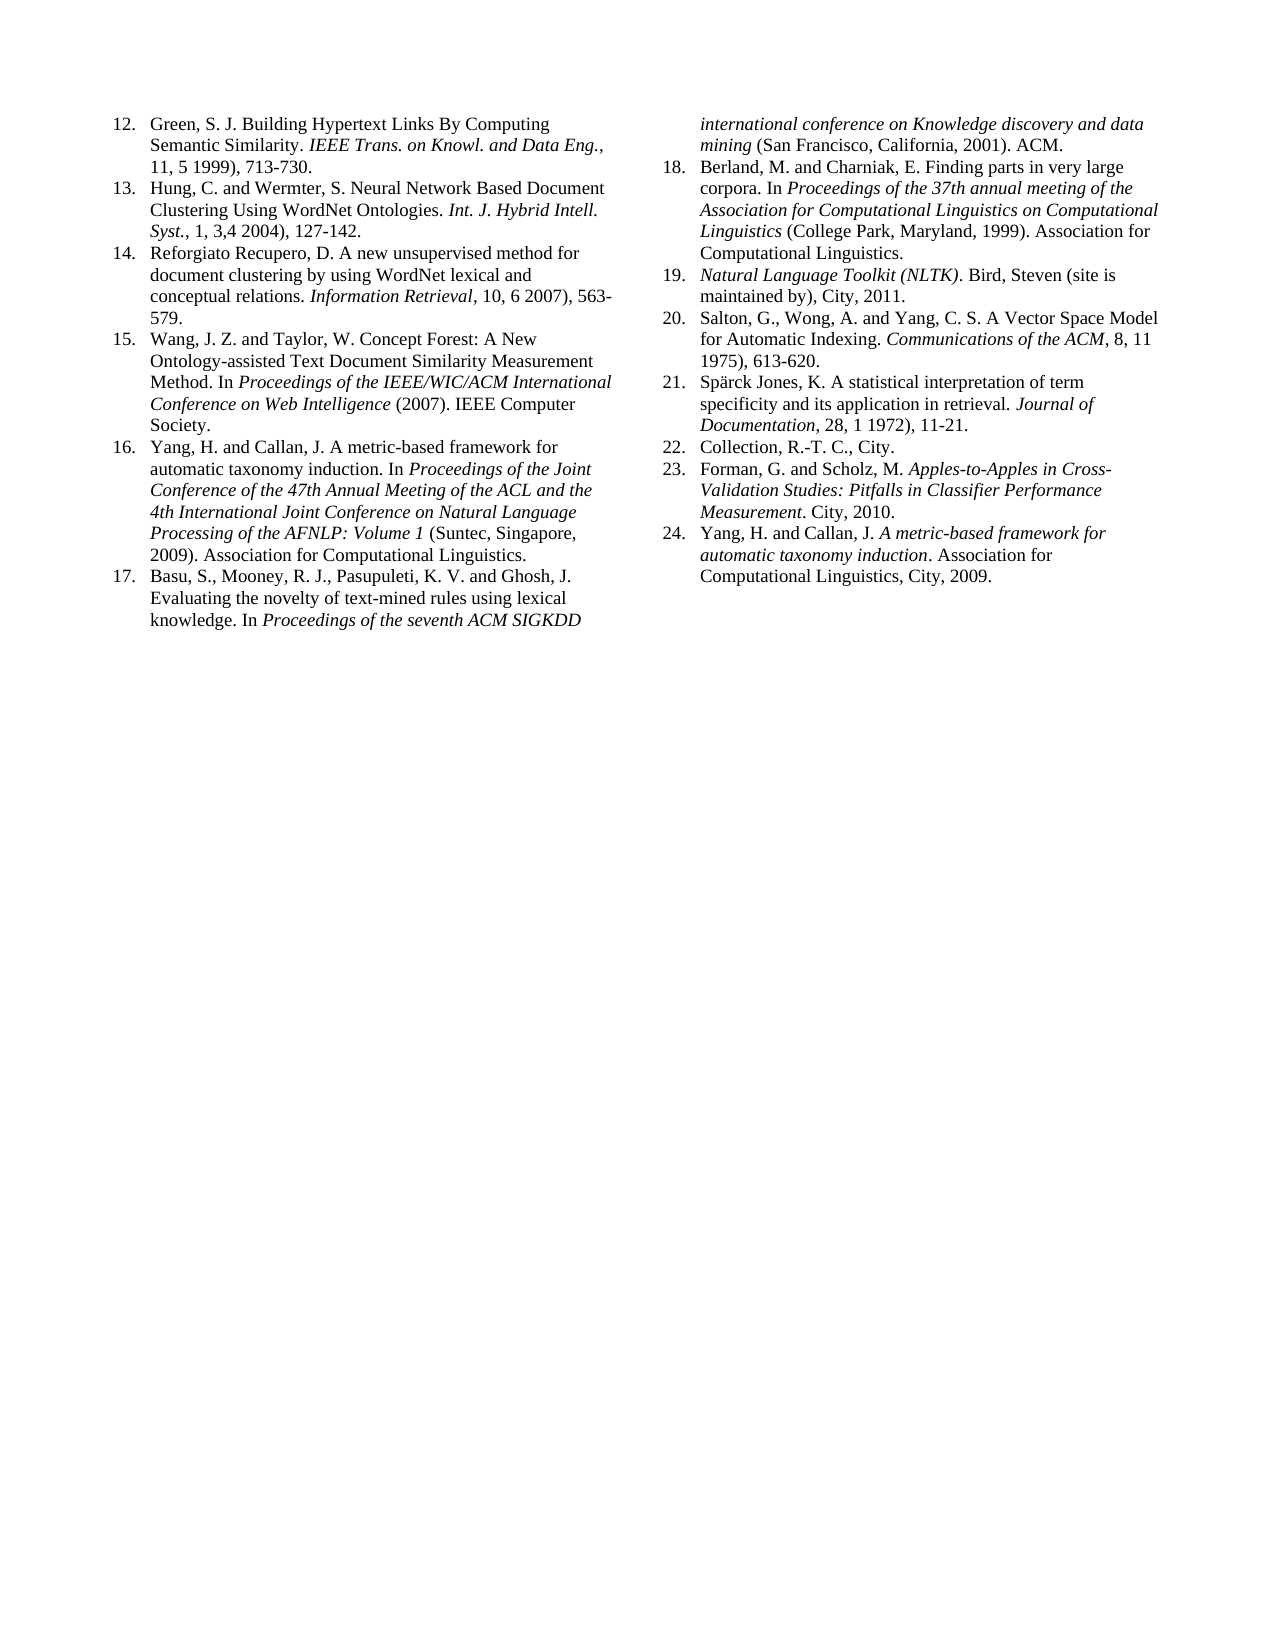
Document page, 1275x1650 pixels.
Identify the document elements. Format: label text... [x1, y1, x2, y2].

list Yang, H. and Callan, J. A metric-based framework for automatic taxonomy induction. In Proceedings of the Joint Conference of the 47th Annual Meeting of the ACL and the 4th International Joint Conference on Natural Language Processing of the AFNLP: Volume 1 (Suntec, Singapore, 2009). Association for Computational Linguistics. [112, 436, 613, 565]
list Collection, R.-T. C., City. [662, 436, 1162, 457]
list Spärck Jones, K. A statistical interpretation of term specificity and its application in retrieval. Journal of Documentation, 28, 1 1972), 11-21. [662, 371, 1162, 436]
list Natural Language Toolkit (NLTK). Bird, Steven (site is maintained by), City, 2011. [662, 263, 1162, 307]
list Basu, S., Mooney, R. J., Pasupuleti, K. V. and Ghosh, J. Evaluating the novelty of text-mined rules using lexical knowledge. In Proceedings of the seventh ACM SIGKDD international conference on Knowledge discovery and data mining (San Francisco, California, 2001). ACM. [112, 565, 613, 630]
list Forman, G. and Scholz, M. Apples-to-Apples in Cross-Validation Studies: Pitfalls in Classifier Performance Measurement. City, 2010. [662, 457, 1162, 522]
list Wang, J. Z. and Taylor, W. Concept Forest: A New Ontology-assisted Text Document Similarity Measurement Method. In Proceedings of the IEEE/WIC/ACM International Conference on Web Intelligence (2007). IEEE Computer Society. [112, 328, 613, 436]
list Hung, C. and Wermter, S. Neural Network Based Document Clustering Using WordNet Ontologies. Int. J. Hybrid Intell. Syst., 1, 3,4 2004), 127-142. [112, 177, 613, 242]
list Green, S. J. Building Hypertext Links By Computing Semantic Similarity. IEEE Trans. on Knowl. and Data Eng., 11, 5 1999), 713-730. [112, 112, 613, 177]
list Basu, S., Mooney, R. J., Pasupuleti, K. V. and Ghosh, J. Evaluating the novelty of text-mined rules using lexical knowledge. In Proceedings of the seventh ACM SIGKDD international conference on Knowledge discovery and data mining (San Francisco, California, 2001). ACM. [662, 112, 1162, 156]
list Berland, M. and Charniak, E. Finding parts in very large corpora. In Proceedings of the 37th annual meeting of the Association for Computational Linguistics on Computational Linguistics (College Park, Maryland, 1999). Association for Computational Linguistics. [662, 156, 1162, 263]
list Reforgiato Recupero, D. A new unsupervised method for document clustering by using WordNet lexical and conceptual relations. Information Retrieval, 10, 6 2007), 563-579. [112, 242, 613, 328]
list Yang, H. and Callan, J. A metric-based framework for automatic taxonomy induction. Association for Computational Linguistics, City, 2009. [662, 522, 1162, 587]
list Salton, G., Wong, A. and Yang, C. S. A Vector Space Model for Automatic Indexing. Communications of the ACM, 8, 11 1975), 613-620. [662, 307, 1162, 371]
